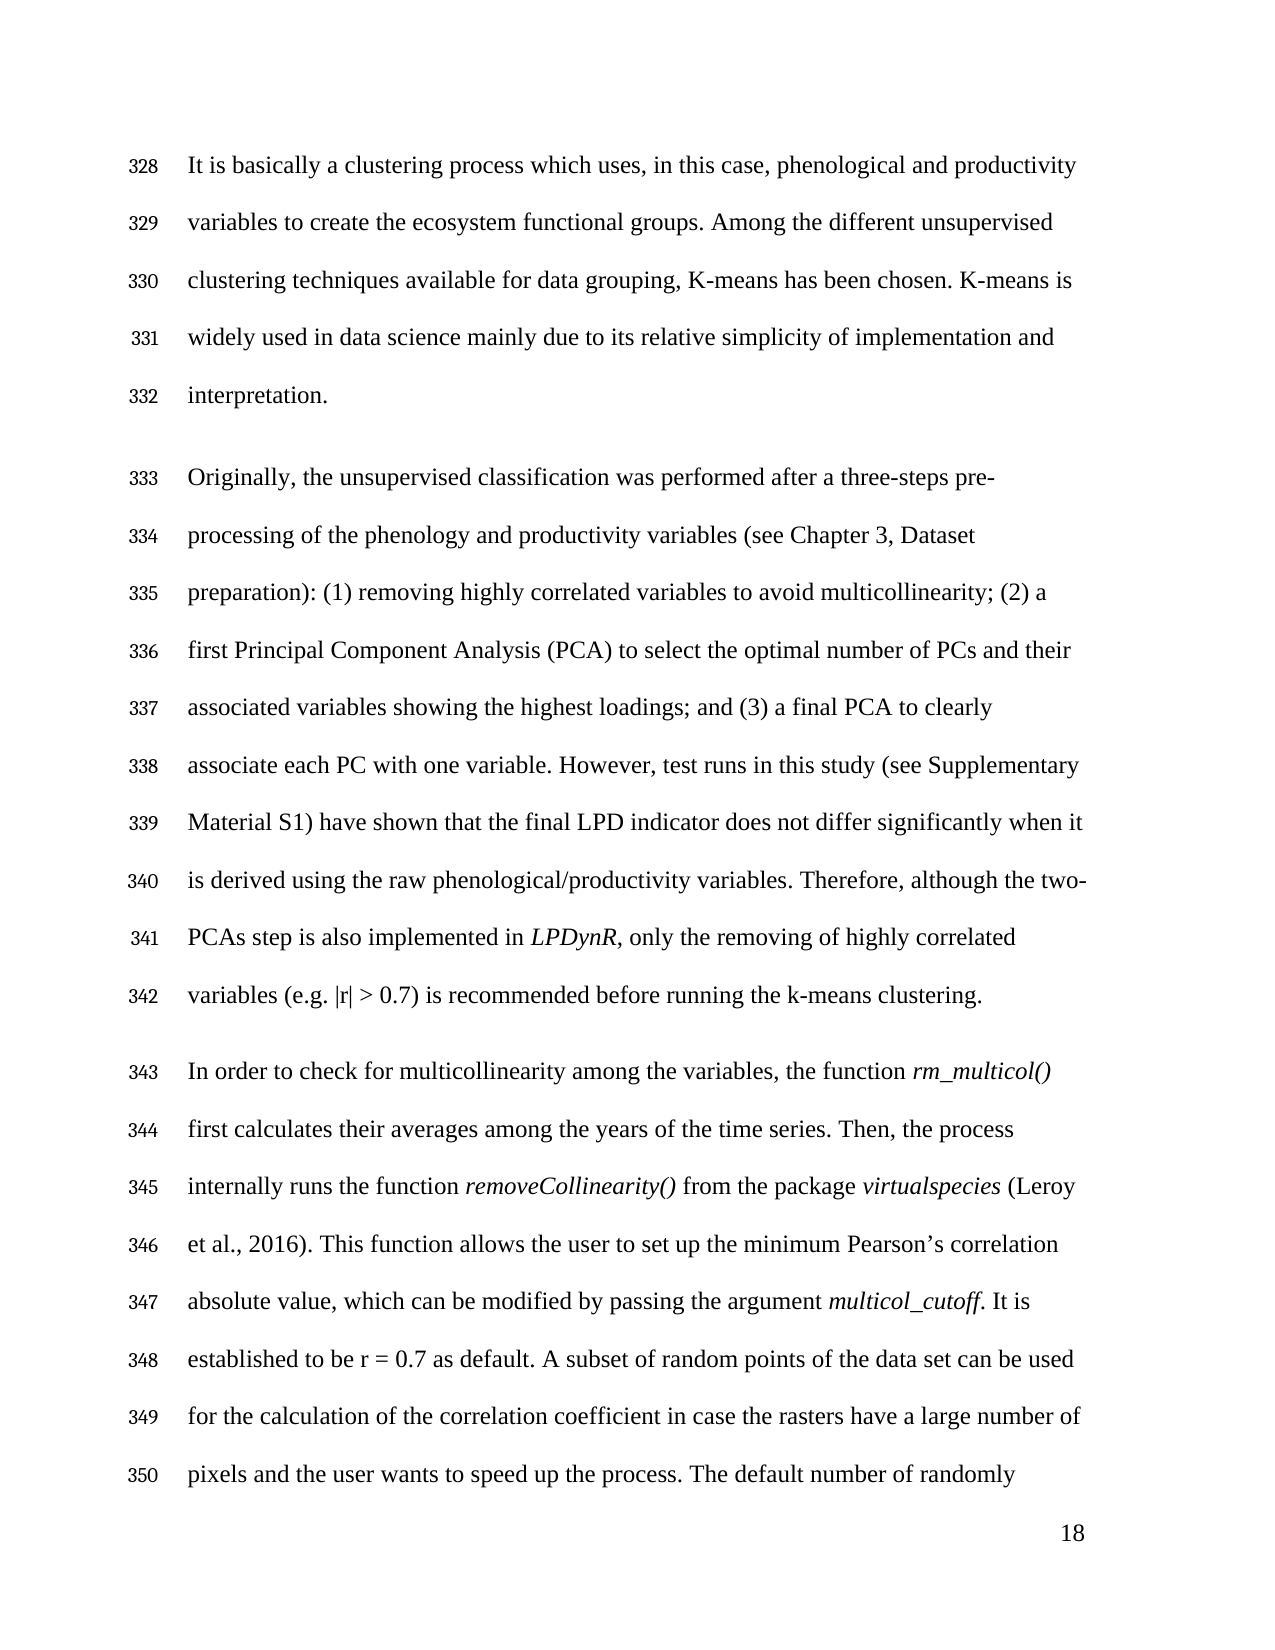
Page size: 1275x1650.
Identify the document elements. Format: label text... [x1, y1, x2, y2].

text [187, 1056, 1087, 1487]
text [187, 150, 1087, 409]
text Originally, the unsupervised classification was performed after a three-steps pre-processing of the phenology and productivity variables (see Chapter 3, Dataset preparation): (1) removing highly correlated variables to avoid multicollinearity; (2) a first Principal Component Analysis (PCA) to select the optimal number of PCs and their associated variables showing the highest loadings; and (3) a final PCA to clearly associate each PC with one variable. However, test runs in this study (see Supplementary Material S1) have shown that the final LPD indicator does not differ significantly when it is derived using the raw phenological/productivity variables. Therefore, although the two-PCAs step is also implemented in LPDynR, only the removing of highly correlated variables (e.g. |r| > 0.7) is recommended before running the k-means clustering. [187, 462, 1087, 1009]
